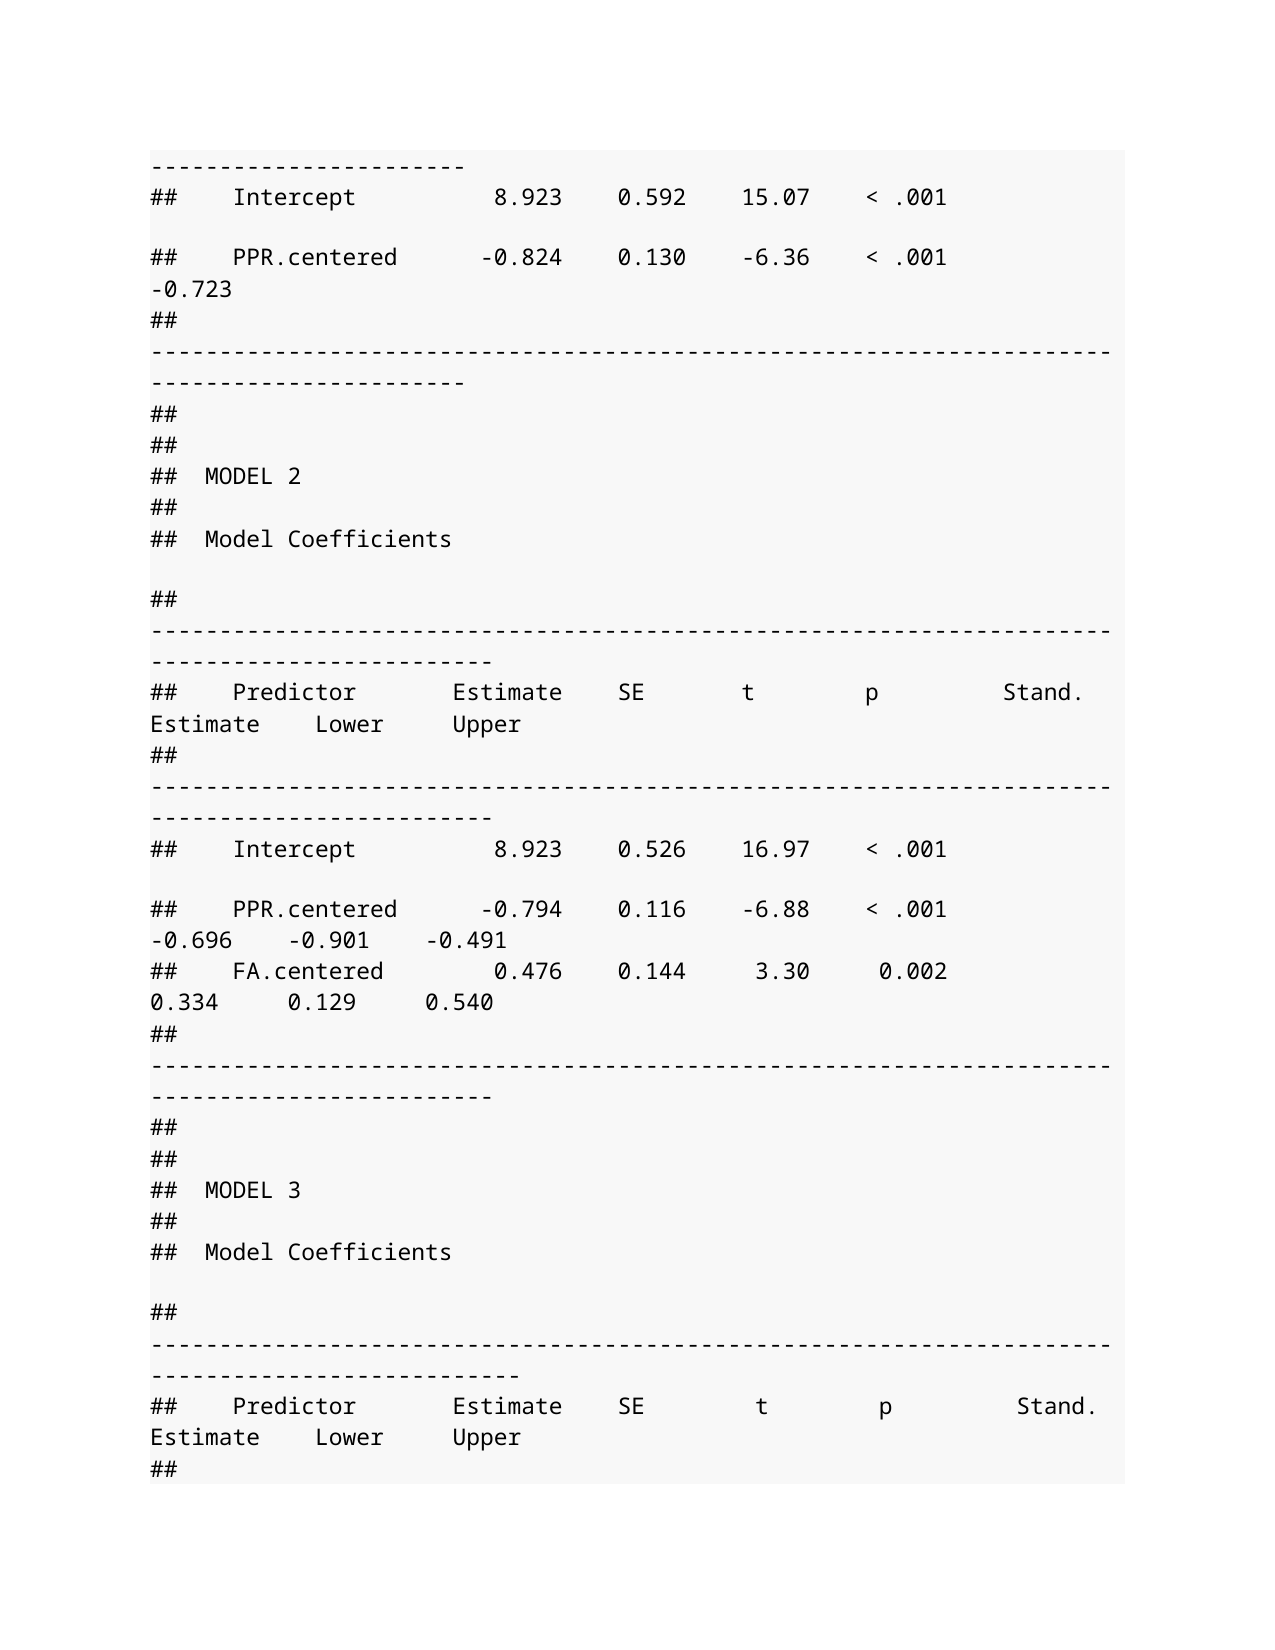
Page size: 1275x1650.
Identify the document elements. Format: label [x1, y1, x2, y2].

text [150, 150, 1125, 1484]
